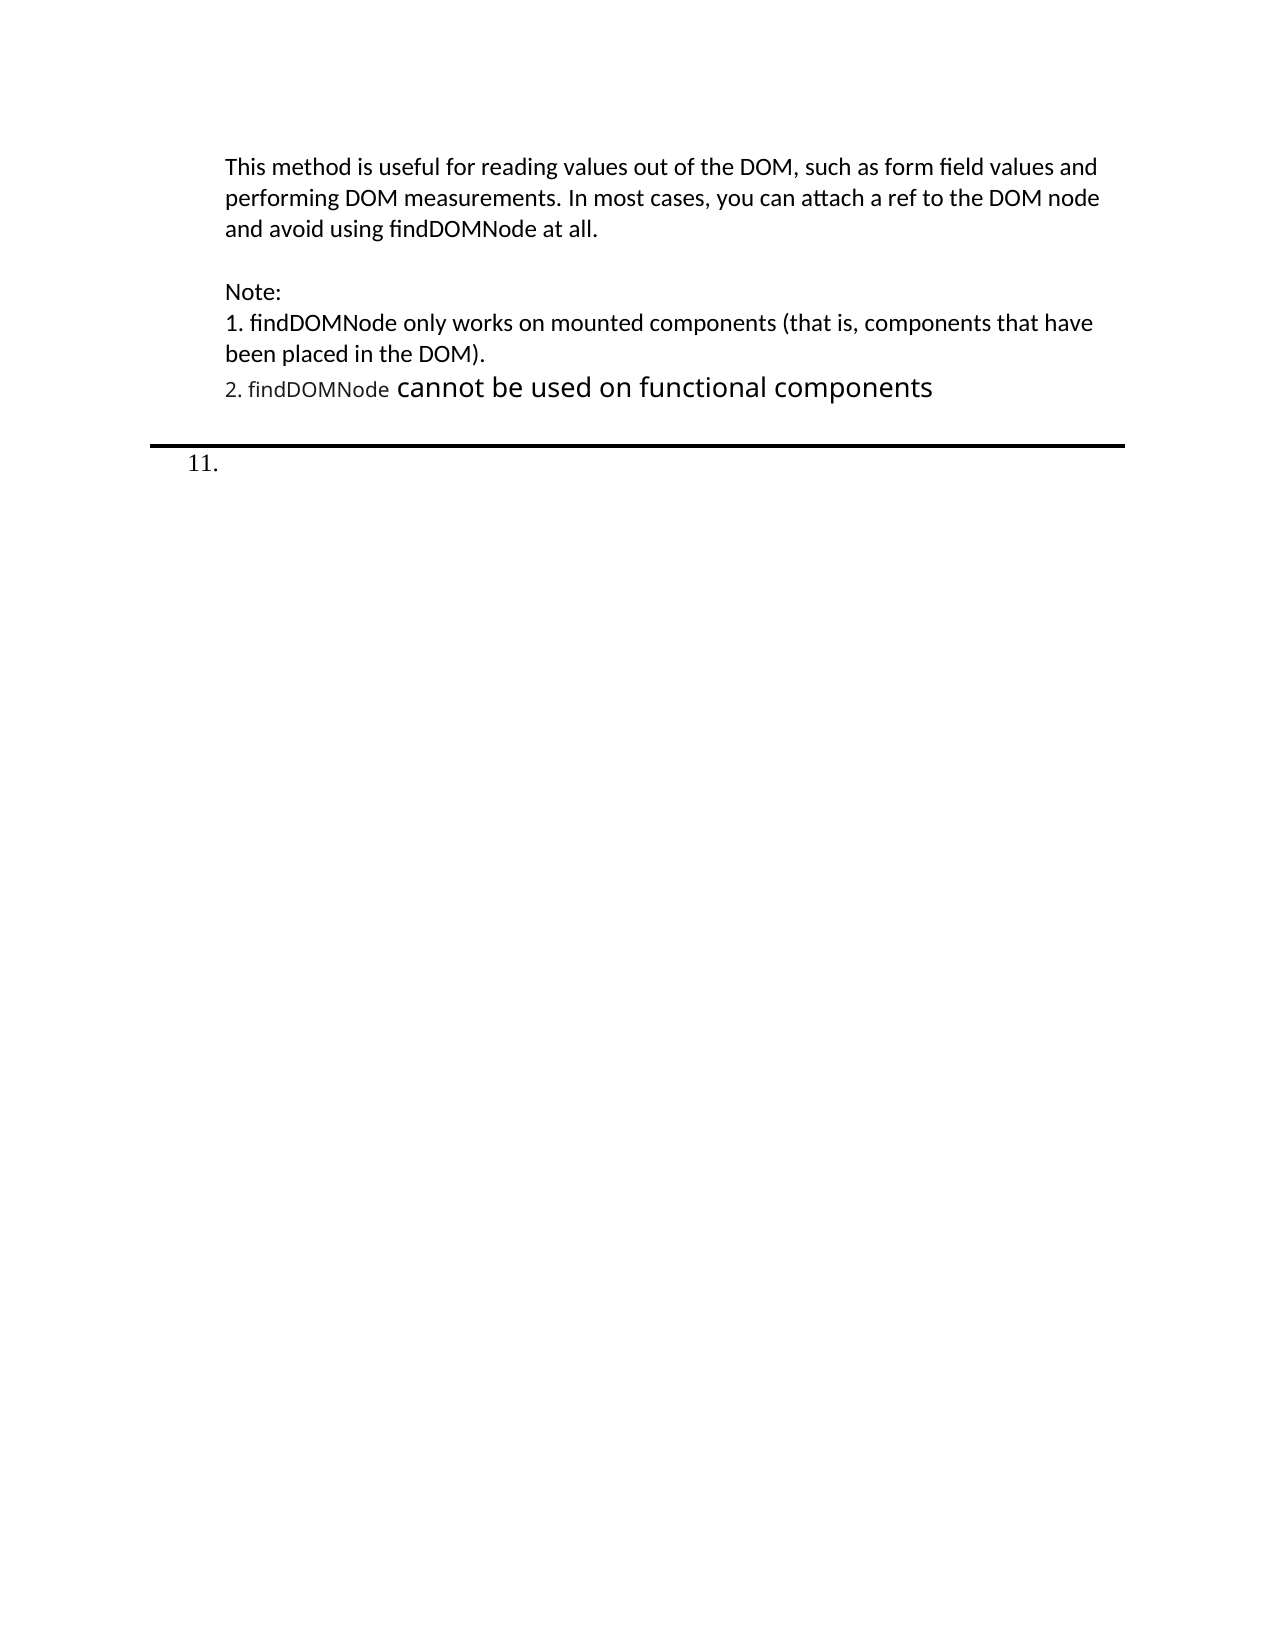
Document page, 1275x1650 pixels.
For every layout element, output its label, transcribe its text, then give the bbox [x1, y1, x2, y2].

text Note: [225, 275, 1125, 306]
text 2. findDOMNode cannot be used on functional components [150, 369, 1125, 406]
text This method is useful for reading values out of the DOM, such as form field values and performing DOM measurements. In most cases, you can attach a ref to the DOM node and avoid using findDOMNode at all. [225, 150, 1125, 244]
text 1. findDOMNode only works on mounted components (that is, components that have been placed in the DOM). [225, 306, 1125, 369]
